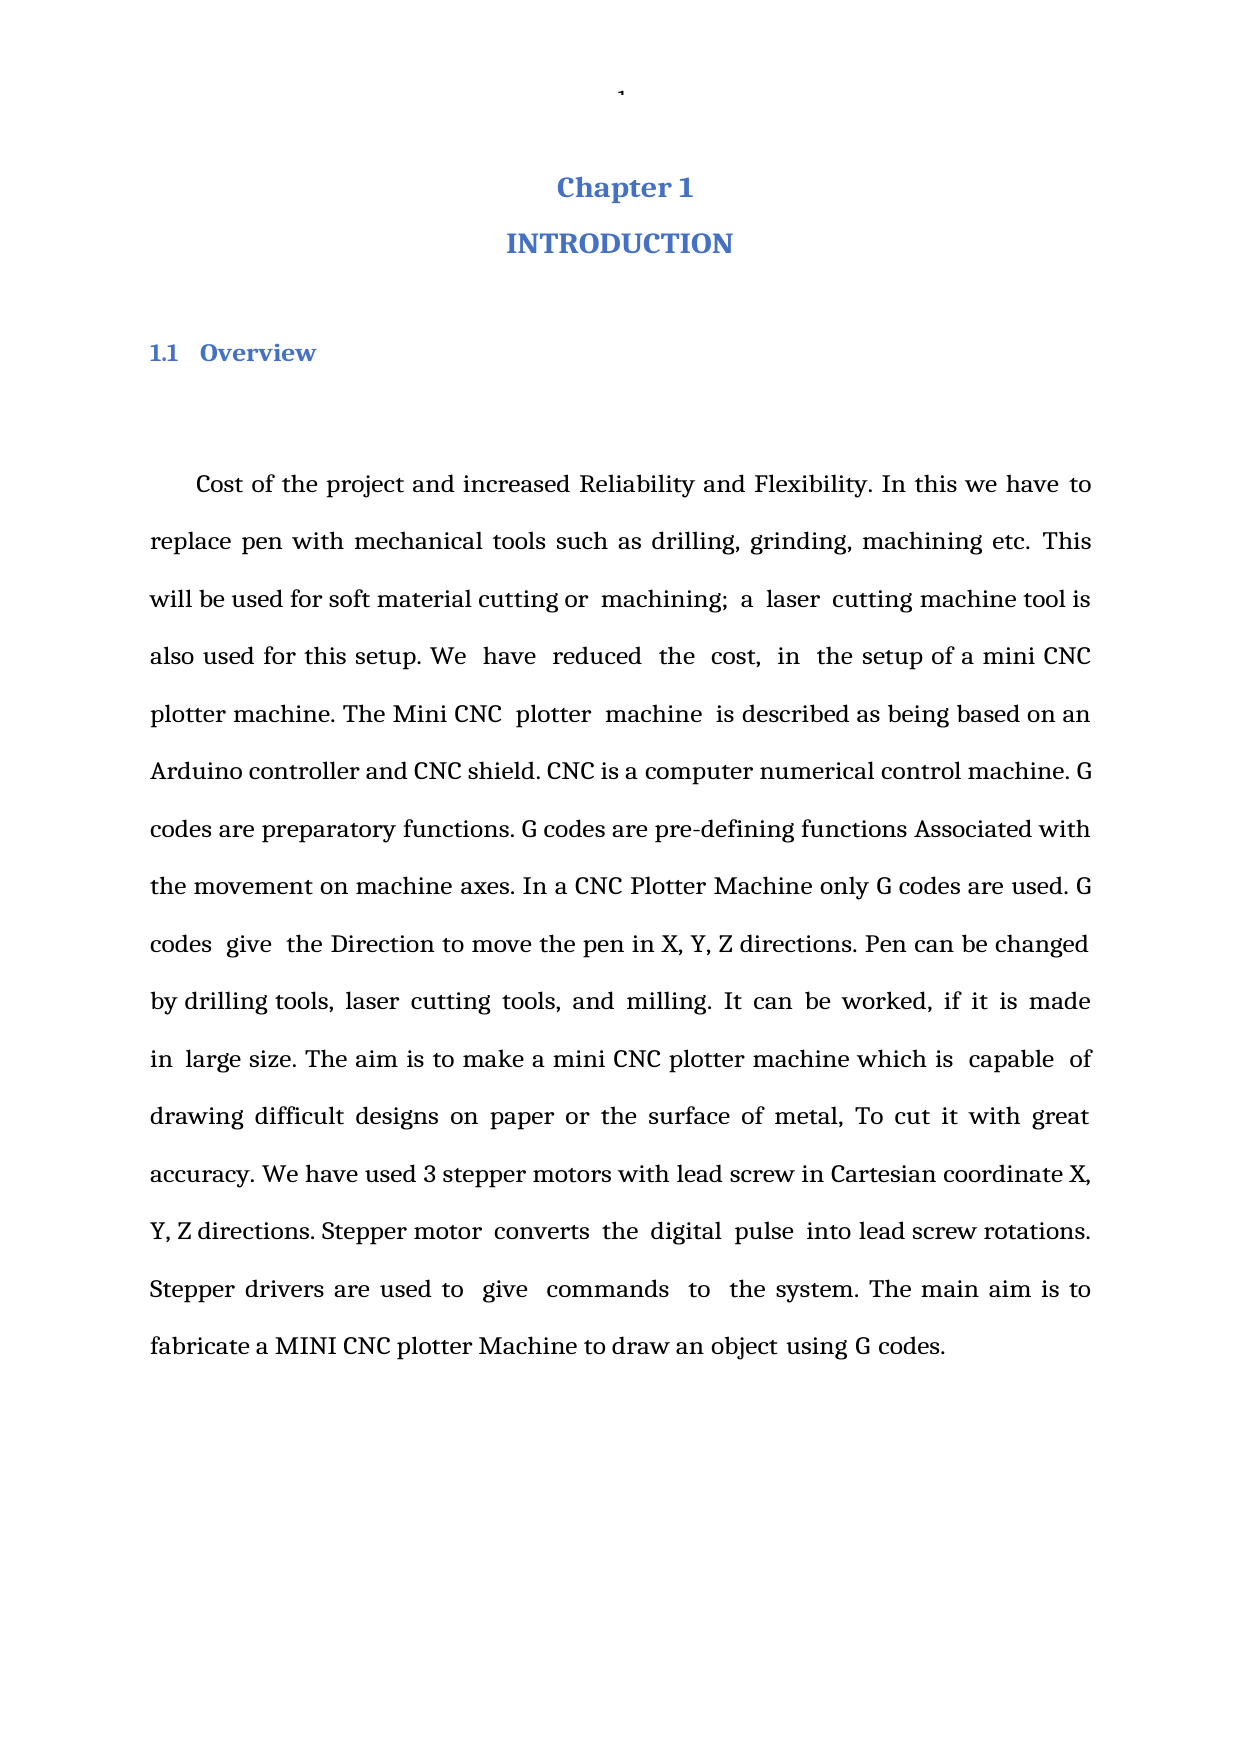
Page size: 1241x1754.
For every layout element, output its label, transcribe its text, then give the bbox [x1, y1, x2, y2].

text Cost of the project and increased Reliability and Flexibility. In this we have to replace pen with mechanical tools such as drilling, grinding, machining etc. This will be used for soft material cutting or machining; a laser cutting machine tool is also used for this setup. We have reduced the cost, in the setup of a mini CNC plotter machine. The Mini CNC plotter machine is described as being based on an Arduino controller and CNC shield. CNC is a computer numerical control machine. G codes are preparatory functions. G codes are pre-defining functions Associated with the movement on machine axes. In a CNC Plotter Machine only G codes are used. G codes give the Direction to move the pen in X, Y, Z directions. Pen can be changed by drilling tools, laser cutting tools, and milling. It can be worked, if it is made in large size. The aim is to make a mini CNC plotter machine which is capable of drawing difficult designs on paper or the surface of metal, To cut it with great accuracy. We have used 3 stepper motors with lead screw in Cartesian coordinate X, Y, Z directions. Stepper motor converts the digital pulse into lead screw rotations. Stepper drivers are used to give commands to the system. The main aim is to fabricate a MINI CNC plotter Machine to draw an object using G codes. [150, 469, 1091, 1361]
subtitle Overview [150, 339, 1103, 368]
text Chapter 1 INTRODUCTION [499, 171, 741, 261]
